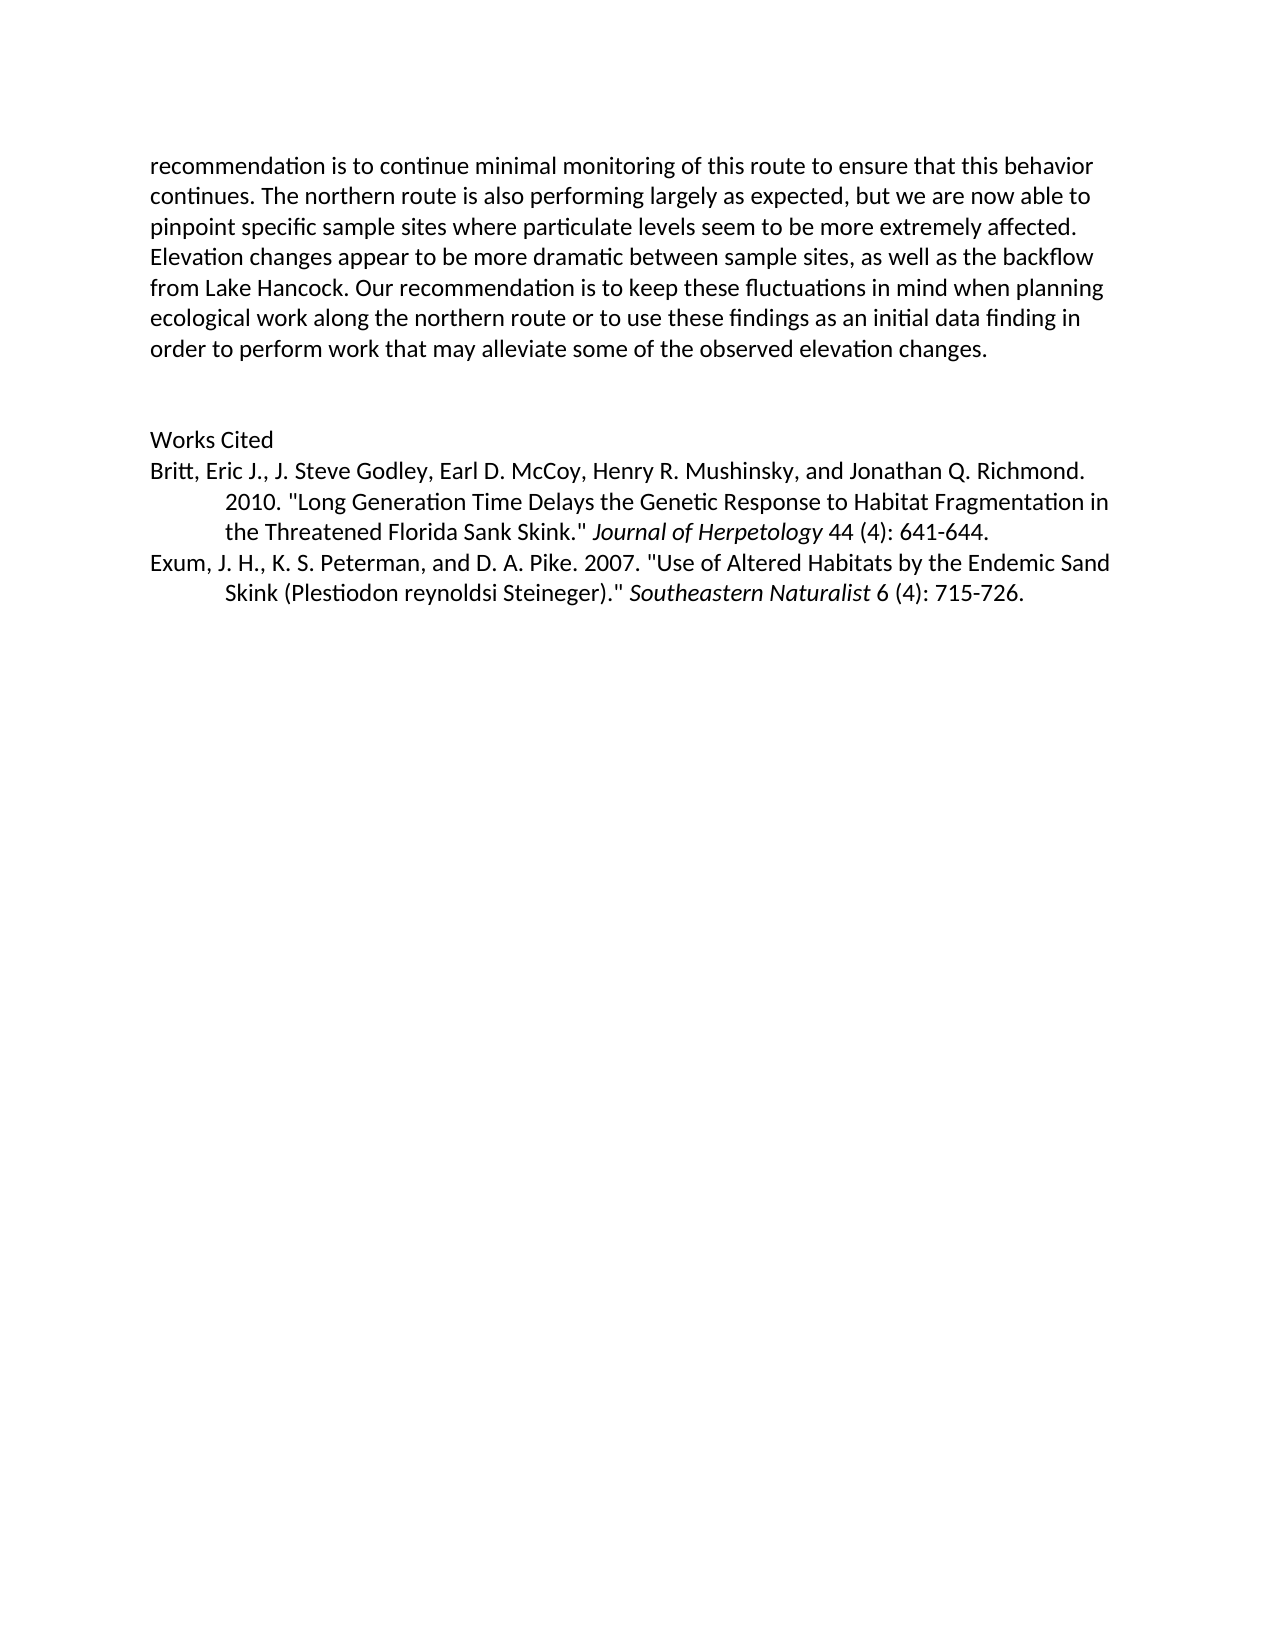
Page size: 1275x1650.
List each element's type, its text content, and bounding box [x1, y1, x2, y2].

text Works Cited [150, 425, 1125, 455]
text Britt, Eric J., J. Steve Godley, Earl D. McCoy, Henry R. Mushinsky, and Jonathan Q. Richmond. 2010. "Long Generation Time Delays the Genetic Response to Habitat Fragmentation in the Threatened Florida Sank Skink." Journal of Herpetology 44 (4): 641-644. [150, 455, 1125, 547]
text Exum, J. H., K. S. Peterman, and D. A. Pike. 2007. "Use of Altered Habitats by the Endemic Sand Skink (Plestiodon reynoldsi Steineger)." Southeastern Naturalist 6 (4): 715-726. [150, 547, 1125, 608]
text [150, 150, 1125, 364]
